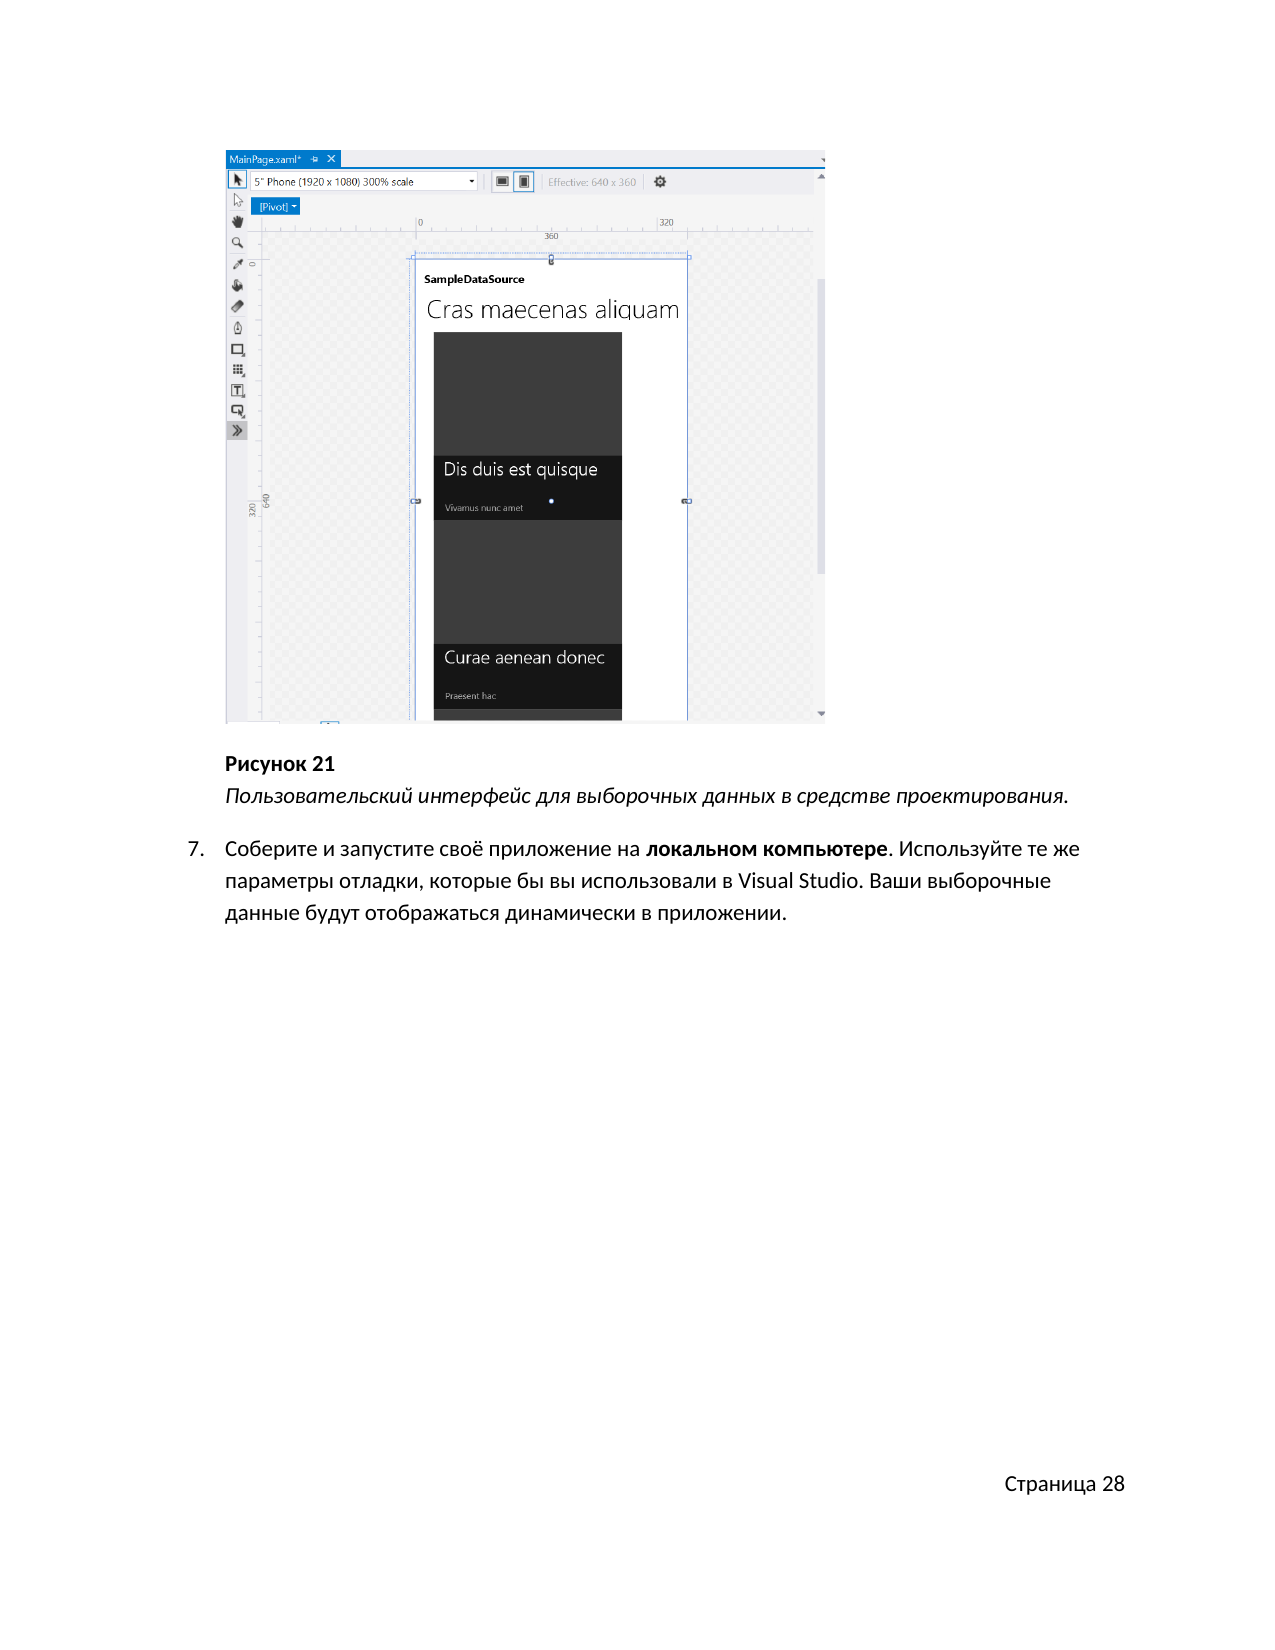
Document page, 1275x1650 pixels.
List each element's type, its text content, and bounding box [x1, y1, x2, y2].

text Пользовательский интерфейс для выборочных данных в средстве проектирования. [150, 781, 1125, 809]
text Рисунок 21 [150, 749, 1125, 777]
picture [225, 150, 826, 724]
text Соберите и запустите своё приложение на локальном компьютере. Используйте те же параметры отладки, которые бы вы использовали в Visual Studio. Ваши выборочные данные будут отображаться динамически в приложении. [187, 834, 1125, 926]
